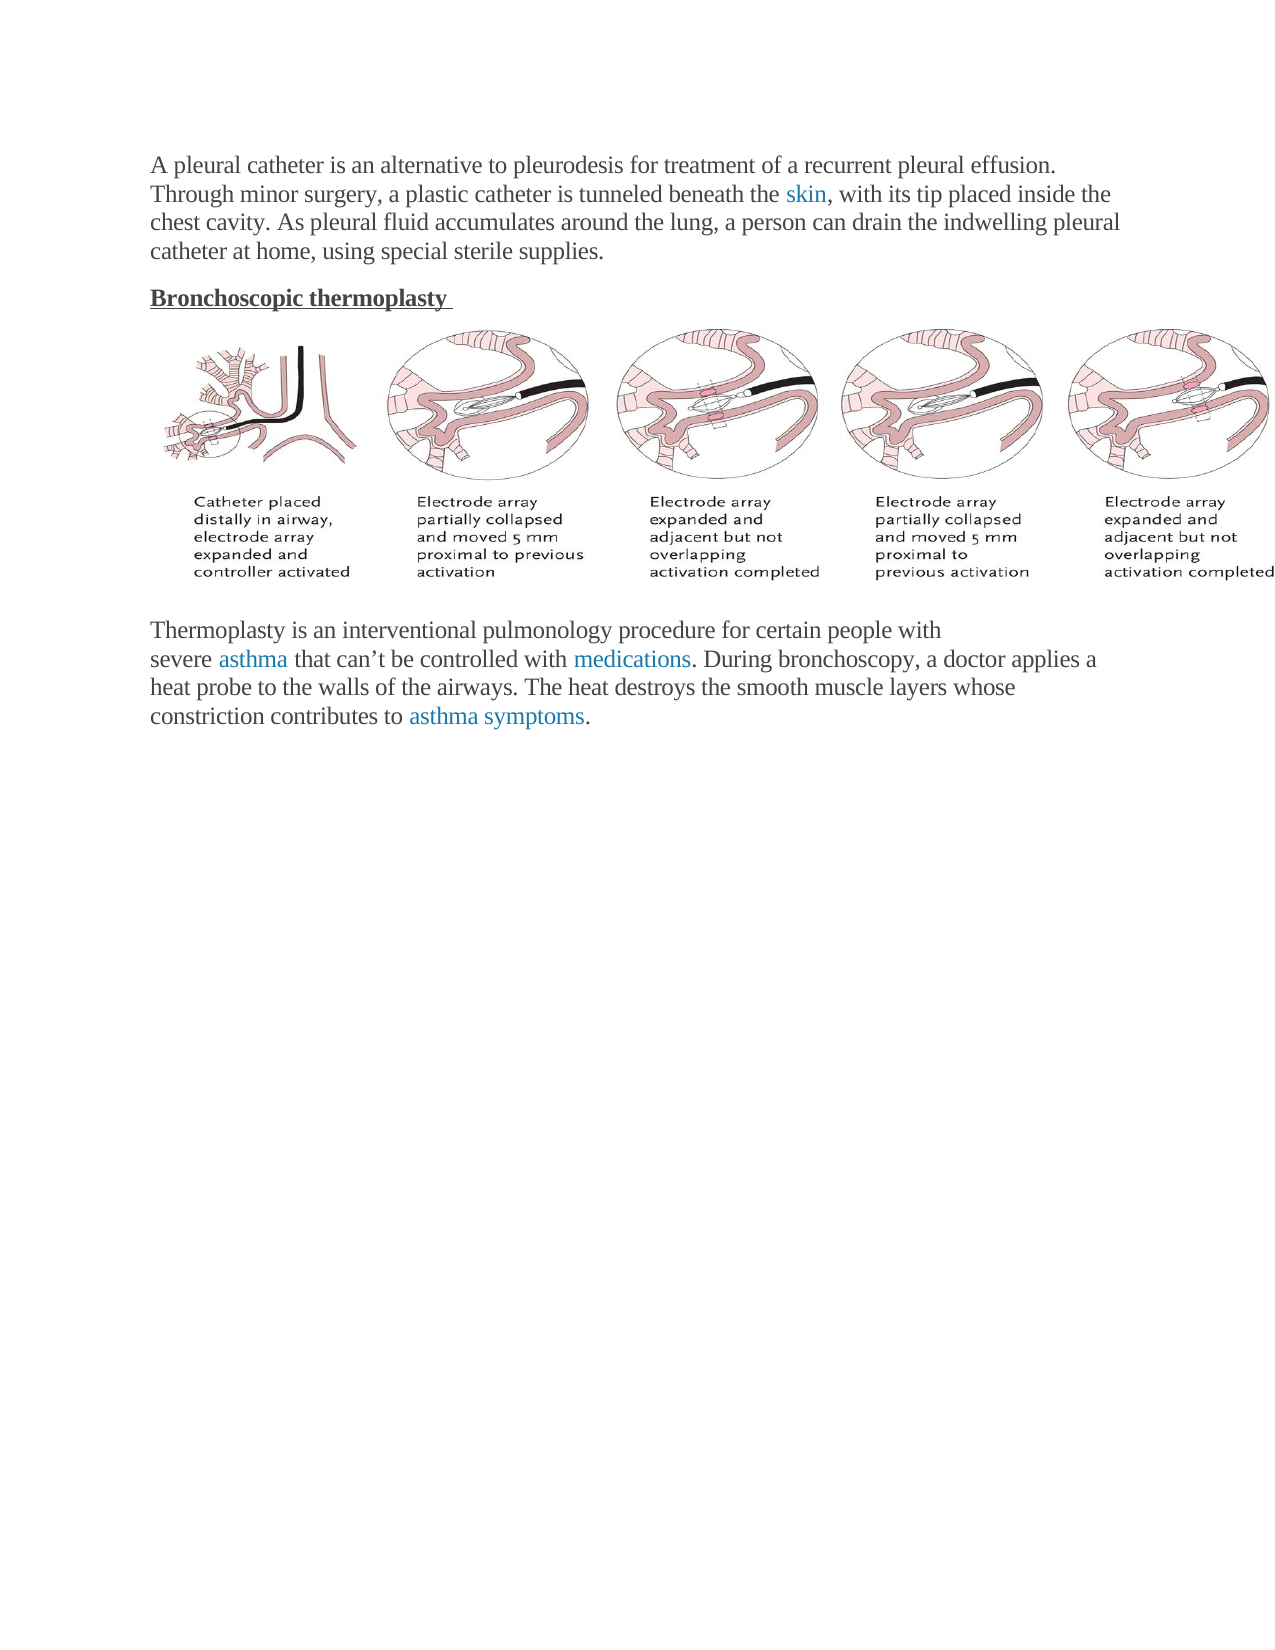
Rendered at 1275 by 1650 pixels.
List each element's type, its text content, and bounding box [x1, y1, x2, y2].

text Thermoplasty is an interventional pulmonology procedure for certain people with severe asthma that can’t be controlled with medications. During bronchoscopy, a doctor applies a heat probe to the walls of the airways. The heat destroys the smooth muscle layers whose constriction contributes to asthma symptoms. [150, 615, 1125, 730]
picture [150, 329, 1274, 597]
text A pleural catheter is an alternative to pleurodesis for treatment of a recurrent pleural effusion. Through minor surgery, a plastic catheter is tunneled beneath the skin, with its tip placed inside the chest cavity. As pleural fluid accumulates around the lung, a person can drain the indwelling pleural catheter at home, using special sterile supplies. [150, 150, 1125, 265]
text Bronchoscopic thermoplasty [150, 283, 1125, 312]
